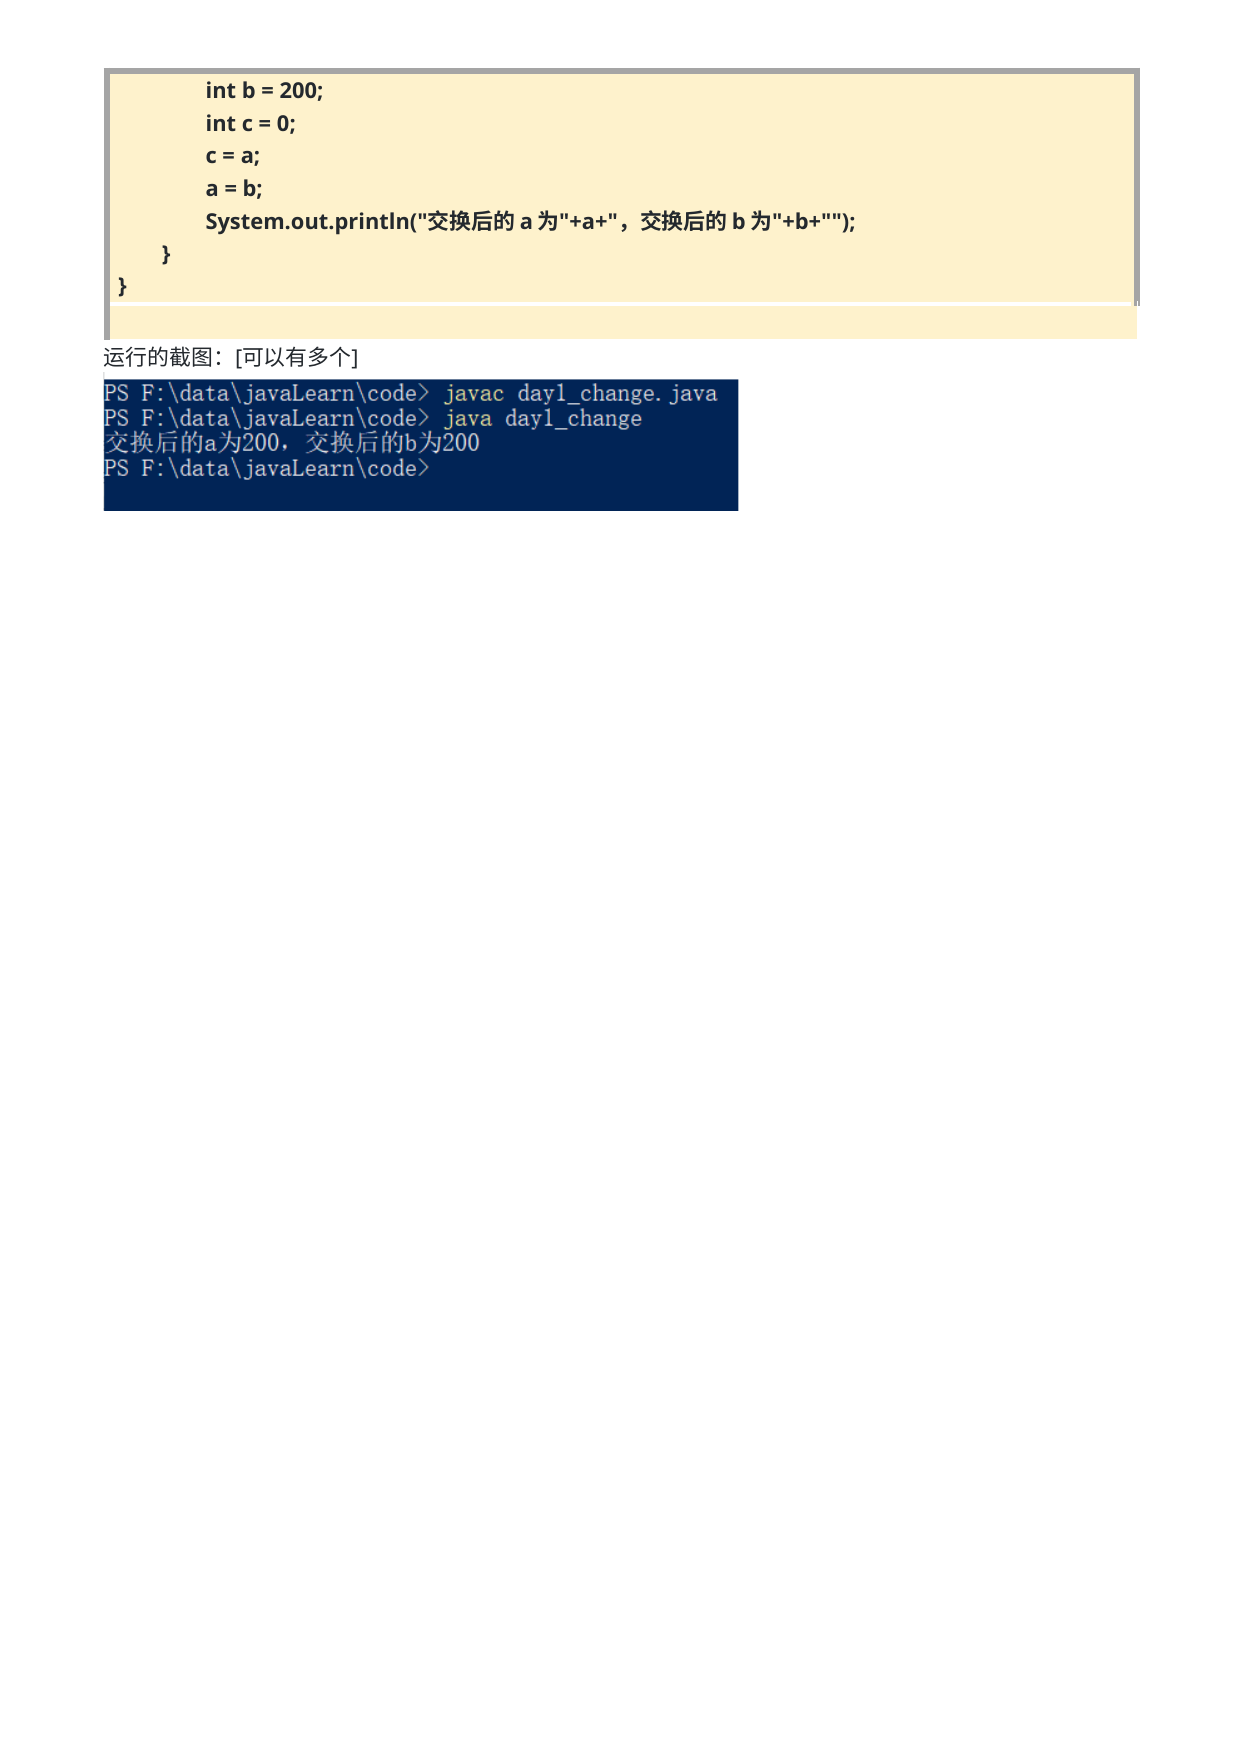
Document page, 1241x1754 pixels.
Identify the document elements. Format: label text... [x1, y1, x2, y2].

text 运行的截图：[可以有多个] [103, 340, 1152, 372]
table_cell [110, 301, 1137, 339]
picture [103, 372, 739, 511]
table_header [110, 74, 1134, 301]
